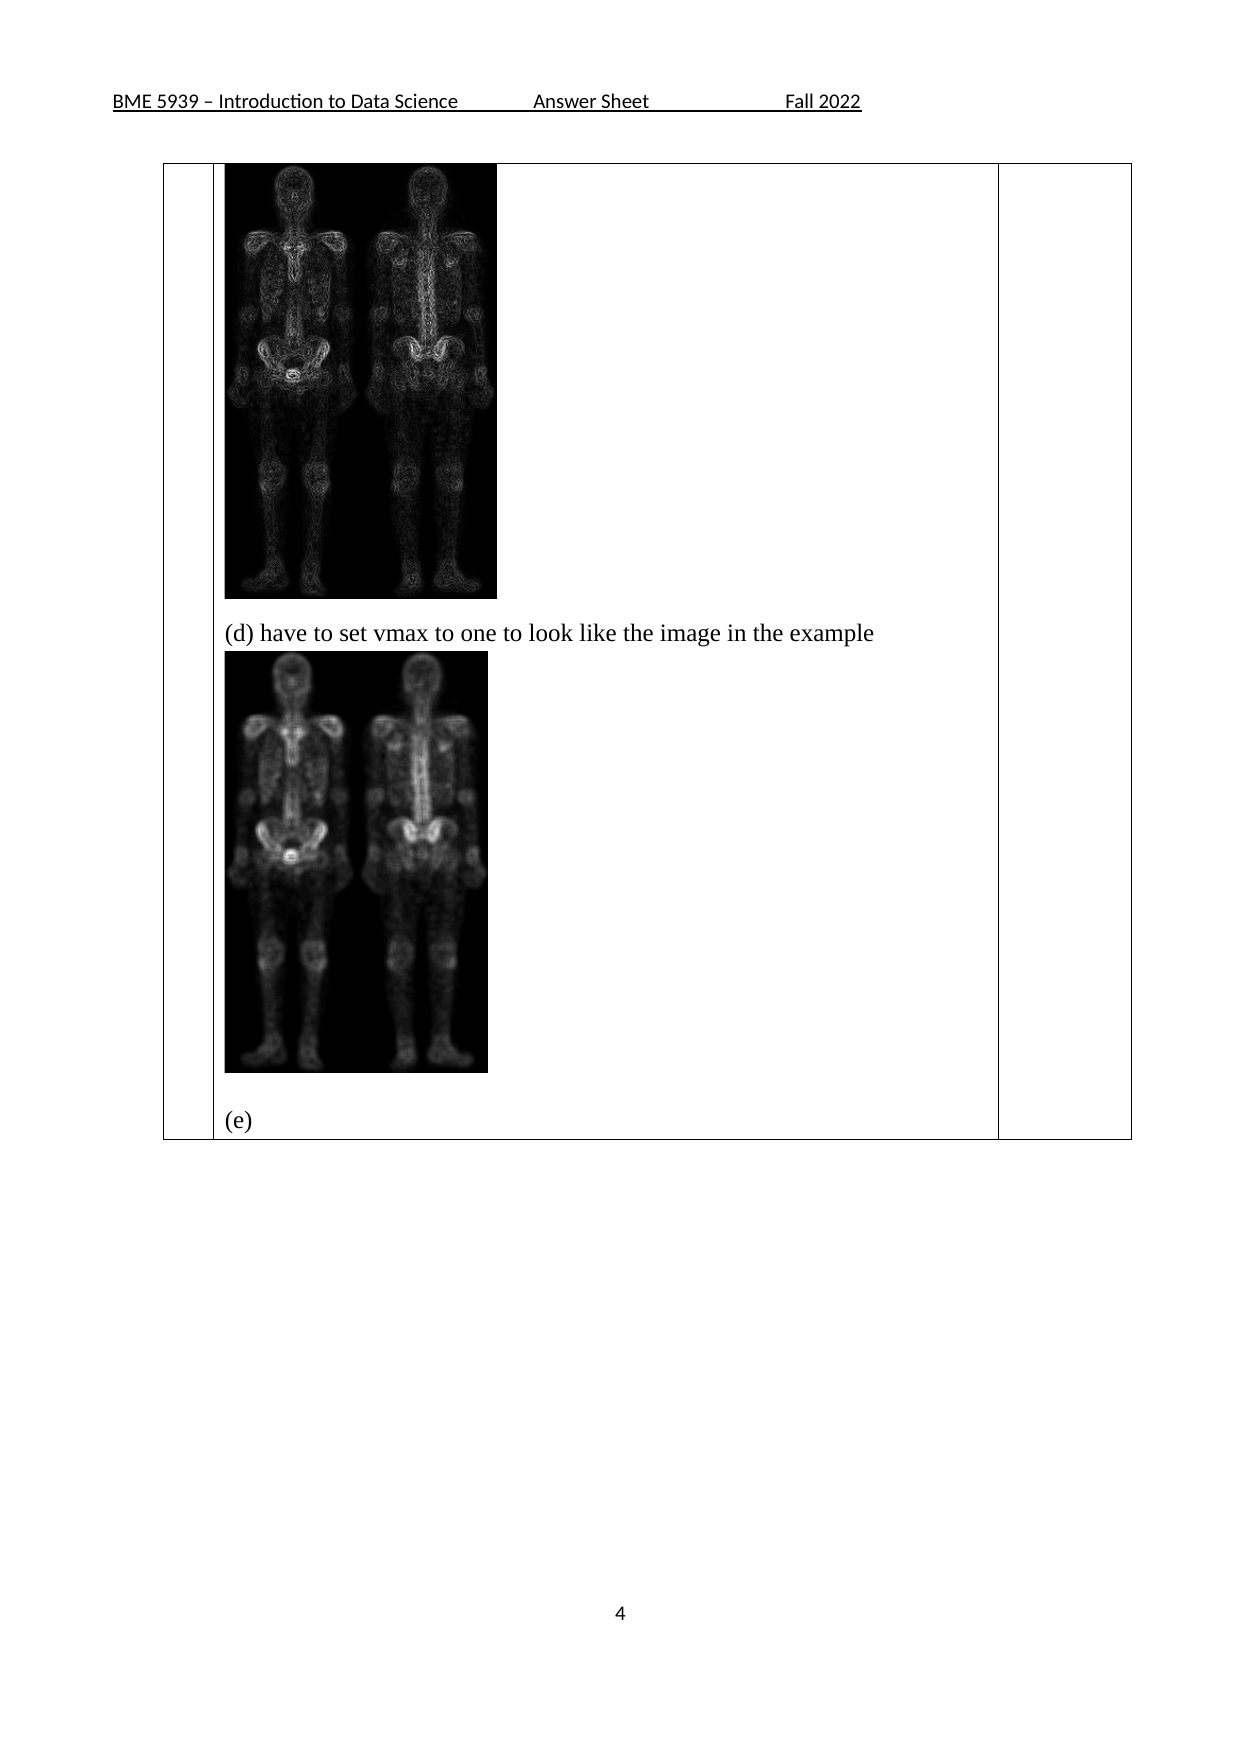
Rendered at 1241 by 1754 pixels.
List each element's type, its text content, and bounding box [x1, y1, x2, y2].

picture [224, 163, 497, 599]
picture [224, 651, 488, 1073]
table_cell - [164, 164, 213, 1138]
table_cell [214, 164, 998, 1138]
table_cell [999, 164, 1131, 1138]
